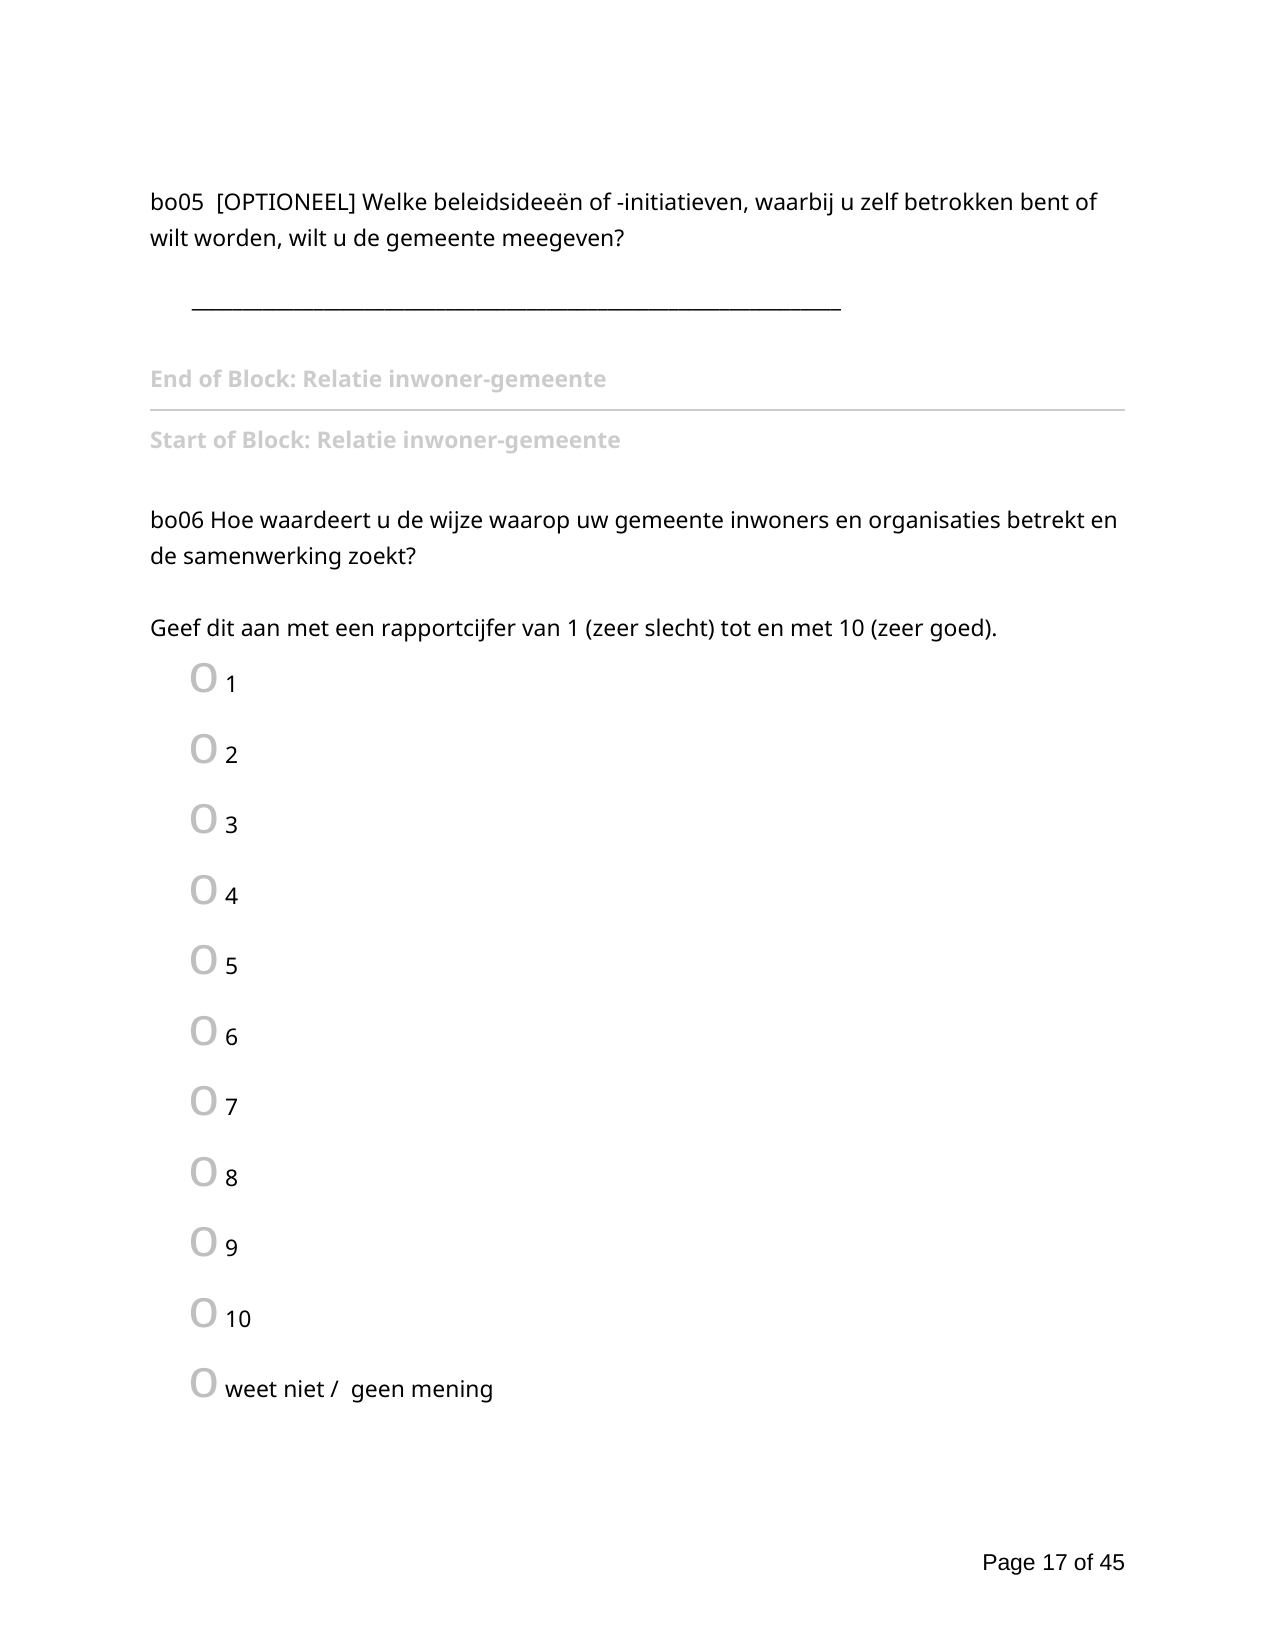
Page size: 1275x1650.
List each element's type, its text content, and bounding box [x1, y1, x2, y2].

list 2 [187, 718, 1125, 779]
list 3 [187, 788, 1125, 850]
text bo06 Hoe waardeert u de wijze waarop uw gemeente inwoners en organisaties betrekt en de samenwerking zoekt? Geef dit aan met een rapportcijfer van 1 (zeer slecht) tot en met 10 (zeer goed). [150, 504, 1125, 643]
list 1 [187, 647, 1125, 709]
text Start of Block: Relatie inwoner-gemeente [150, 424, 1125, 455]
list 8 [187, 1141, 1125, 1202]
list 4 [187, 859, 1125, 920]
text ________________________________________________________________ [150, 283, 1125, 314]
list 9 [187, 1212, 1125, 1273]
list 7 [187, 1071, 1125, 1132]
list 10 [187, 1282, 1125, 1343]
text bo05 [OPTIONEEL] Welke beleidsideeën of -initiatieven, waarbij u zelf betrokken bent of wilt worden, wilt u de gemeente meegeven? [150, 186, 1125, 253]
list weet niet / geen mening [187, 1353, 1125, 1414]
text End of Block: Relatie inwoner-gemeente [150, 362, 1125, 394]
list 6 [187, 1000, 1125, 1061]
list 5 [187, 929, 1125, 991]
